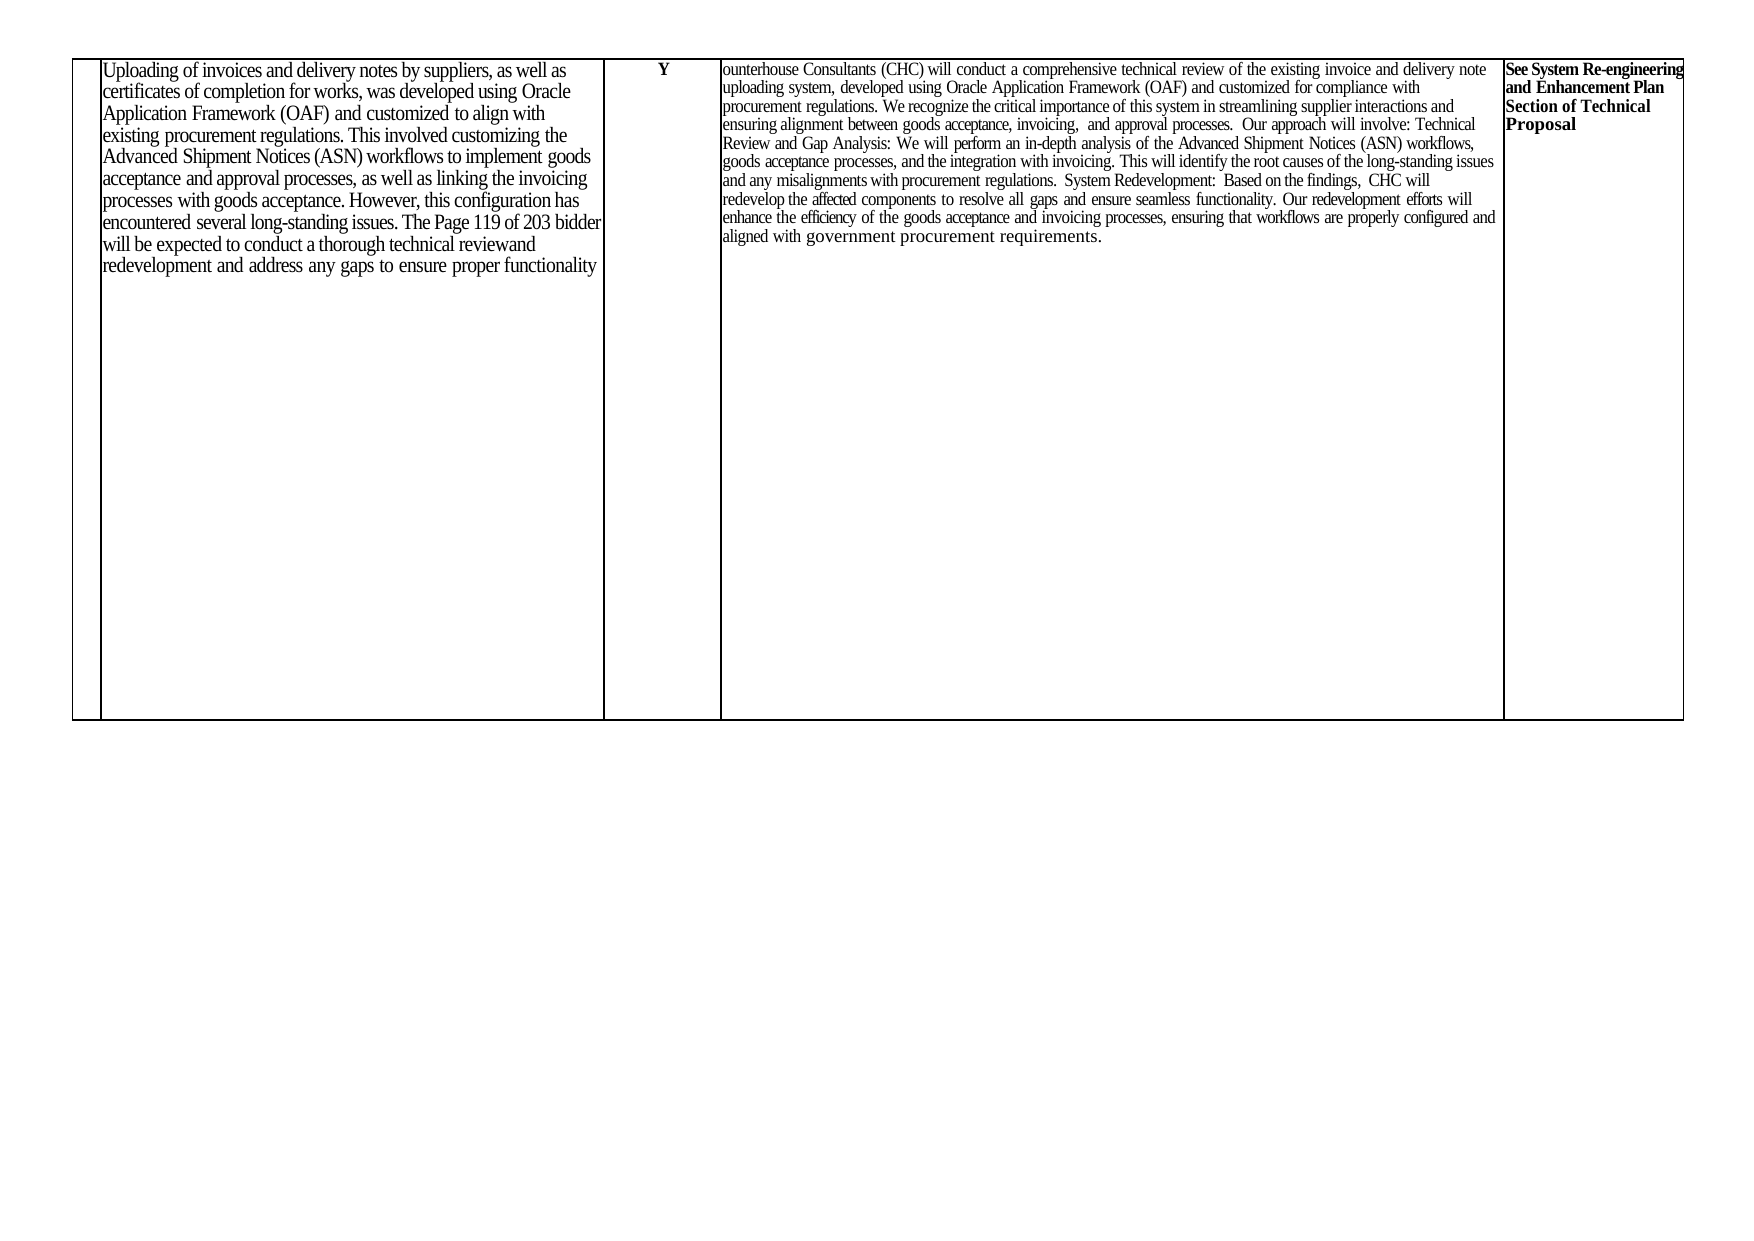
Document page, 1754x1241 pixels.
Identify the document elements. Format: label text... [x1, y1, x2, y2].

table_header [73, 60, 100, 719]
table_header ounterhouse Consultants (CHC) will conduct a comprehensive technical review of the existing invoice and delivery note uploading system, developed using Oracle Application Framework (OAF) and customized for compliance with procurement regulations. We recognize the critical importance of this system in streamlining supplier interactions and ensuring alignment between goods acceptance, invoicing, and approval processes. Our approach will involve: Technical Review and Gap Analysis: We will perform an in-depth analysis of the Advanced Shipment Notices (ASN) workflows, goods acceptance processes, and the integration with invoicing. This will identify the root causes of the long-standing issues and any misalignments with procurement regulations. System Redevelopment: Based on the findings, CHC will redevelop the affected components to resolve all gaps and ensure seamless functionality. Our redevelopment efforts will enhance the efficiency of the goods acceptance and invoicing processes, ensuring that workflows are properly configured and aligned with government procurement requirements. [722, 60, 1503, 719]
table_header See System Re-engineering and Enhancement Plan Section of Technical Proposal [1505, 60, 1683, 719]
table_header Y [605, 60, 720, 719]
table_header Uploading of invoices and delivery notes by suppliers, as well as certificates of completion for works, was developed using Oracle Application Framework (OAF) and customized to align with existing procurement regulations. This involved customizing the Advanced Shipment Notices (ASN) workflows to implement goods acceptance and approval processes, as well as linking the invoicing processes with goods acceptance. However, this configuration has encountered several long-standing issues. The Page 119 of 203 bidder will be expected to conduct a thorough technical reviewand redevelopment and address any gaps to ensure proper functionality [102, 60, 603, 719]
